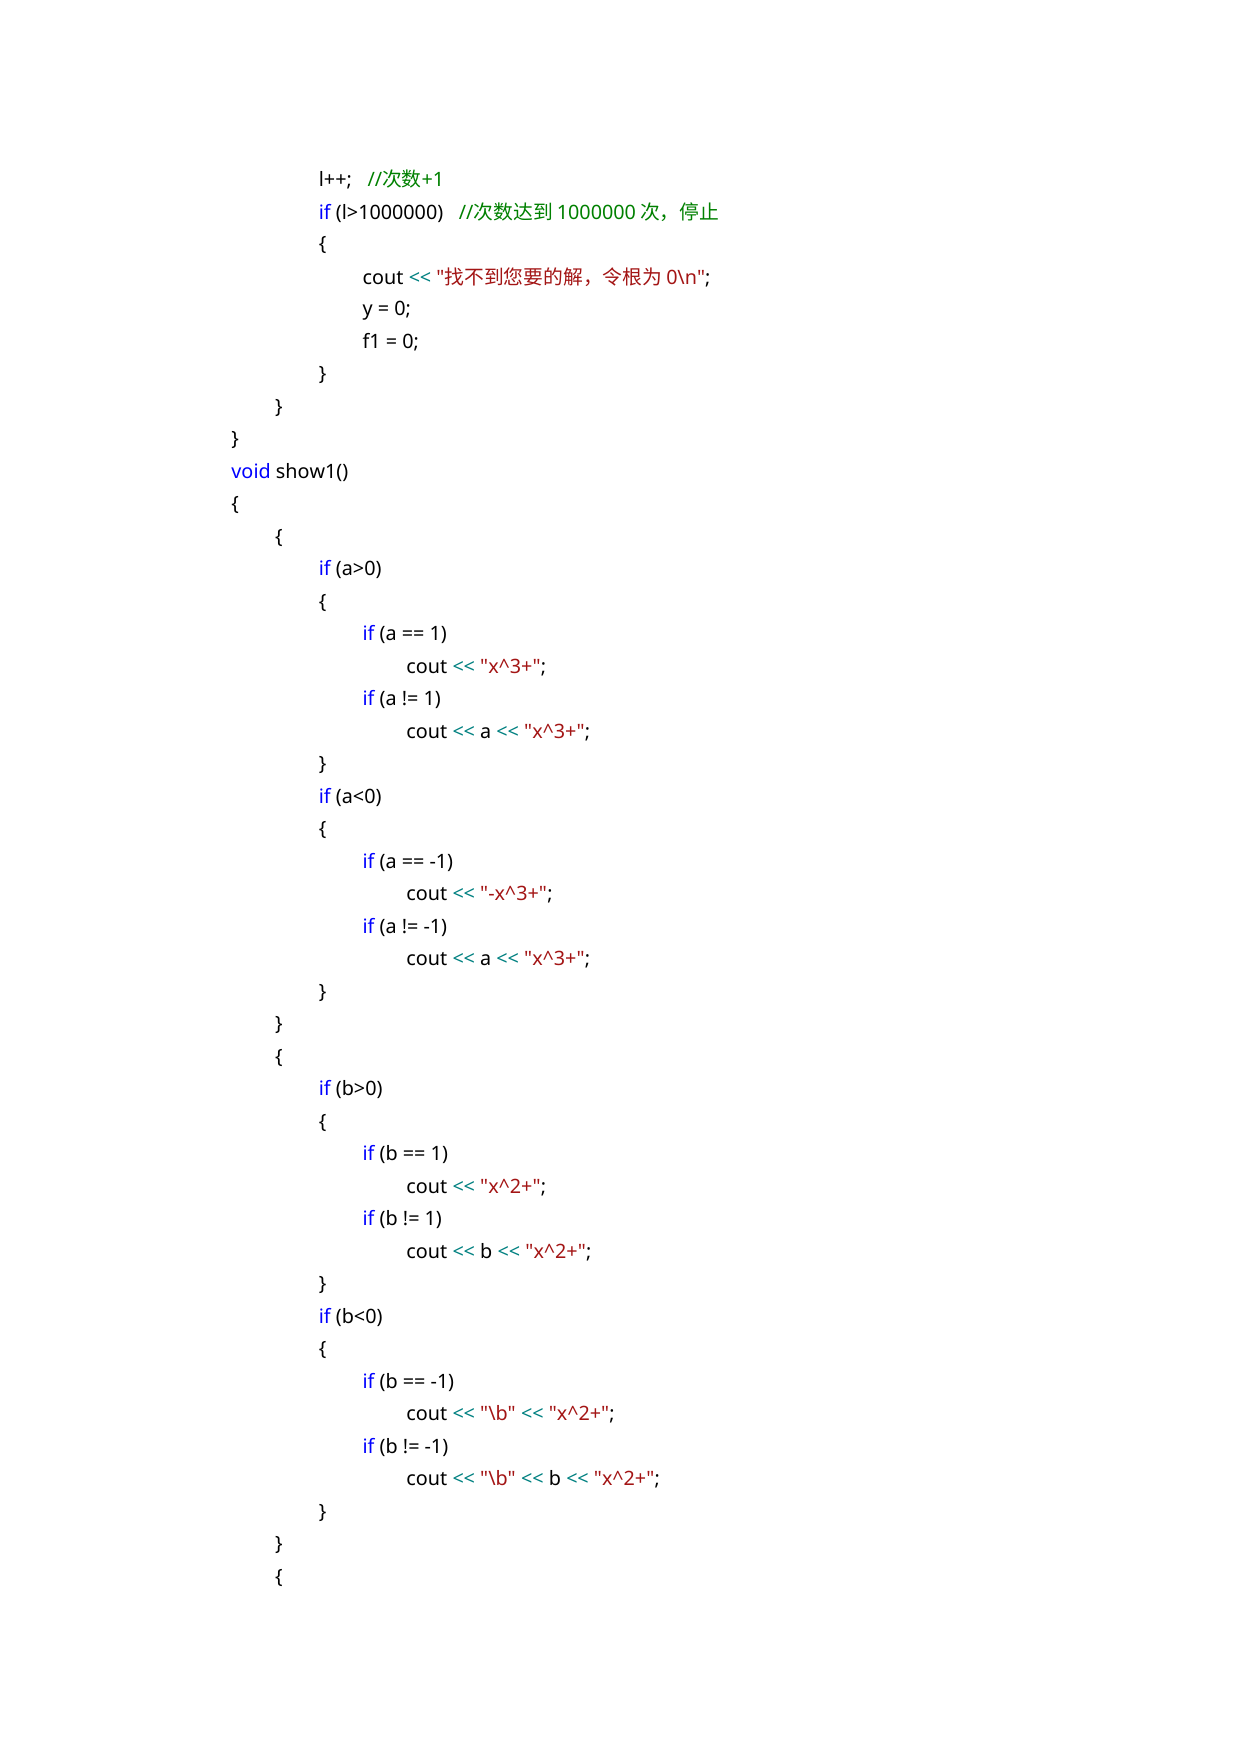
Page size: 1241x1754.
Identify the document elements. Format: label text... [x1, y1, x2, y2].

text cout << "\b" << b << "x^2+"; [187, 1462, 1053, 1494]
text if (a<0) [187, 779, 1053, 812]
text l++; //次数+1 [187, 162, 1053, 194]
text { [187, 227, 1053, 259]
text } [187, 1007, 1053, 1039]
text cout << "-x^3+"; [187, 877, 1053, 909]
text { [187, 584, 1053, 617]
text } [187, 974, 1053, 1007]
text } [187, 389, 1053, 422]
text f1 = 0; [187, 324, 1053, 357]
text } [187, 1267, 1053, 1299]
text { [187, 1559, 1053, 1592]
text if (a == -1) [187, 844, 1053, 877]
text if (l>1000000) //次数达到1000000次，停止 [187, 194, 1053, 227]
text cout << "x^3+"; [187, 649, 1053, 682]
text { [187, 1039, 1053, 1072]
text } [187, 1527, 1053, 1559]
text } [187, 357, 1053, 389]
text if (b != 1) [187, 1202, 1053, 1234]
text cout << b << "x^2+"; [187, 1234, 1053, 1267]
text { [187, 519, 1053, 552]
text cout << a << "x^3+"; [187, 942, 1053, 974]
text cout << a << "x^3+"; [187, 714, 1053, 747]
text if (a != 1) [187, 682, 1053, 714]
text cout << "找不到您要的解，令根为0\n"; [187, 259, 1053, 292]
text } [187, 747, 1053, 779]
text cout << "\b" << "x^2+"; [187, 1397, 1053, 1429]
text { [187, 487, 1053, 519]
text if (a != -1) [187, 909, 1053, 942]
text if (b<0) [187, 1299, 1053, 1332]
text if (b == 1) [187, 1137, 1053, 1169]
text if (a>0) [187, 552, 1053, 584]
text cout << "x^2+"; [187, 1169, 1053, 1202]
text } [187, 1494, 1053, 1527]
text { [187, 812, 1053, 844]
text if (b>0) [187, 1072, 1053, 1104]
text } [187, 422, 1053, 454]
text if (a == 1) [187, 617, 1053, 649]
text { [187, 1332, 1053, 1364]
text void show1() [187, 454, 1053, 487]
text if (b == -1) [187, 1364, 1053, 1397]
text if (b != -1) [187, 1429, 1053, 1462]
text y = 0; [187, 292, 1053, 324]
text { [187, 1104, 1053, 1137]
